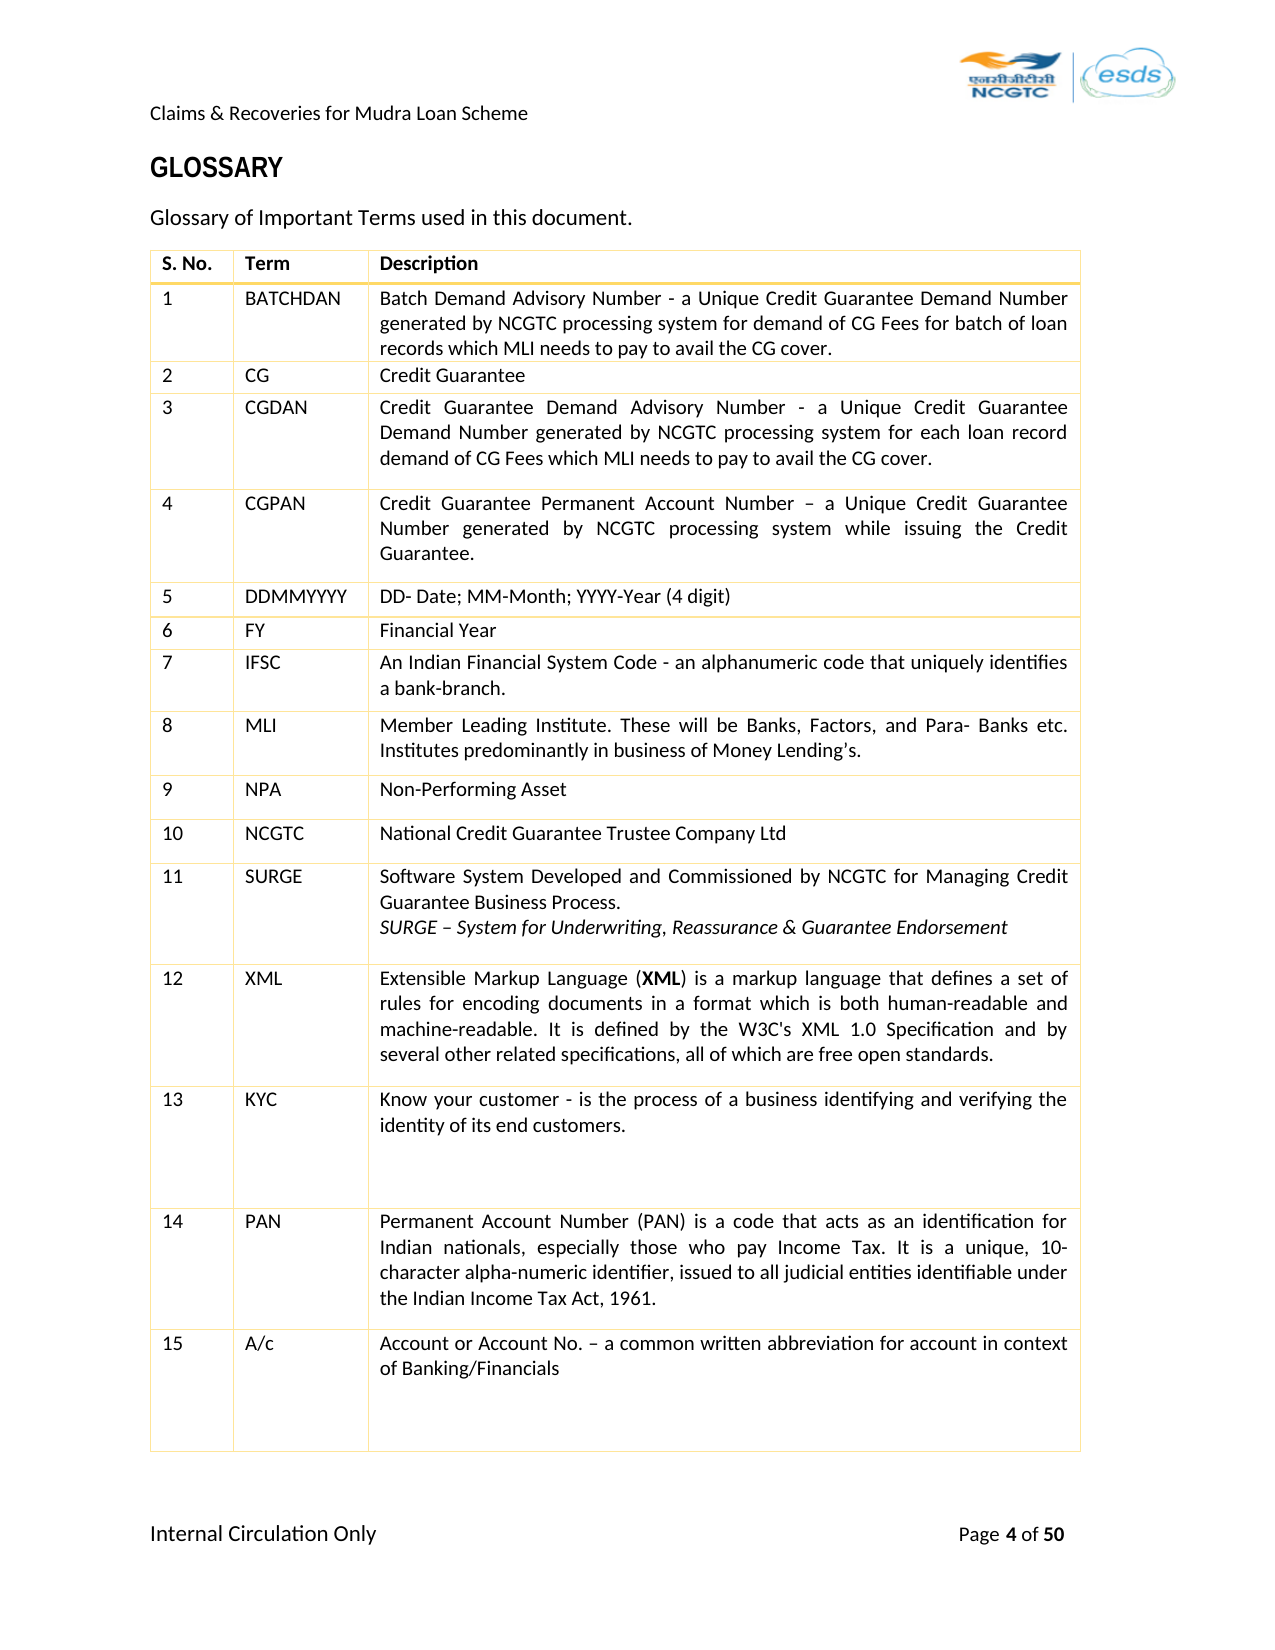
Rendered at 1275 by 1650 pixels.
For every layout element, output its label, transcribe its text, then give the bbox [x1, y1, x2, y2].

table_cell Credit Guarantee Demand Advisory Number - a Unique Credit Guarantee Demand Number generated by NCGTC processing system for each loan record demand of CG Fees which MLI needs to pay to avail the CG cover. [369, 394, 1080, 489]
table_cell Know your customer - is the process of a business identifying and verifying the identity of its end customers. [369, 1087, 1080, 1207]
table_header S. No. [151, 251, 233, 282]
table_cell DD- Date; MM-Month; YYYY-Year (4 digit) [369, 583, 1080, 616]
table_cell 14 [151, 1209, 233, 1329]
table_cell BATCHDAN [234, 285, 368, 361]
table_cell 8 [151, 712, 233, 775]
table_cell XML [234, 965, 368, 1086]
table_cell Permanent Account Number (PAN) is a code that acts as an identification for Indian nationals, especially those who pay Income Tax. It is a unique, 10-character alpha-numeric identifier, issued to all judicial entities identifiable under the Indian Income Tax Act, 1961. [369, 1209, 1080, 1329]
table_cell DDMMYYYY [234, 583, 368, 616]
table_cell National Credit Guarantee Trustee Company Ltd [369, 820, 1080, 863]
table_cell Batch Demand Advisory Number - a Unique Credit Guarantee Demand Number generated by NCGTC processing system for demand of CG Fees for batch of loan records which MLI needs to pay to avail the CG cover. [369, 285, 1080, 361]
table_cell 10 [151, 820, 233, 863]
table_cell 1 [151, 285, 233, 361]
table_cell Software System Developed and Commissioned by NCGTC for Managing Credit Guarantee Business Process. SURGE – System for Underwriting, Reassurance & Guarantee Endorsement [369, 864, 1080, 964]
table_cell Credit Guarantee Permanent Account Number – a Unique Credit Guarantee Number generated by NCGTC processing system while issuing the Credit Guarantee. [369, 490, 1080, 582]
table_cell A/c [234, 1330, 368, 1451]
table_header Term [234, 251, 368, 282]
picture [953, 38, 1183, 113]
table_cell CGDAN [234, 394, 368, 489]
table_cell 11 [151, 864, 233, 964]
table_header Description [369, 251, 1080, 282]
table_cell 4 [151, 490, 233, 582]
table_cell Account or Account No. – a common written abbreviation for account in context of Banking/Financials [369, 1330, 1080, 1451]
table_cell An Indian Financial System Code - an alphanumeric code that uniquely identifies a bank-branch. [369, 650, 1080, 711]
table_cell 15 [151, 1330, 233, 1451]
table_cell MLI [234, 712, 368, 775]
table_cell SURGE [234, 864, 368, 964]
text Glossary of Important Terms used in this document. [150, 203, 1125, 231]
table_cell 2 [151, 362, 233, 393]
table_cell 5 [151, 583, 233, 616]
table_cell FY [234, 618, 368, 648]
table_cell CGPAN [234, 490, 368, 582]
table_cell 9 [151, 776, 233, 819]
table_cell IFSC [234, 650, 368, 711]
text Glossary [150, 150, 1125, 183]
table_cell PAN [234, 1209, 368, 1329]
table_cell 3 [151, 394, 233, 489]
table_cell Credit Guarantee [369, 362, 1080, 393]
table_cell 7 [151, 650, 233, 711]
table_cell Non-Performing Asset [369, 776, 1080, 819]
table_cell CG [234, 362, 368, 393]
table_cell Extensible Markup Language (XML) is a markup language that defines a set of rules for encoding documents in a format which is both human-readable and machine-readable. It is defined by the W3C's XML 1.0 Specification and by several other related specifications, all of which are free open standards. [369, 965, 1080, 1086]
table_cell NPA [234, 776, 368, 819]
table_cell 12 [151, 965, 233, 1086]
table_cell 6 [151, 618, 233, 648]
table_cell 13 [151, 1087, 233, 1207]
table_cell KYC [234, 1087, 368, 1207]
table_cell Financial Year [369, 618, 1080, 648]
table_cell NCGTC [234, 820, 368, 863]
table_cell Member Leading Institute. These will be Banks, Factors, and Para- Banks etc. Institutes predominantly in business of Money Lending’s. [369, 712, 1080, 775]
